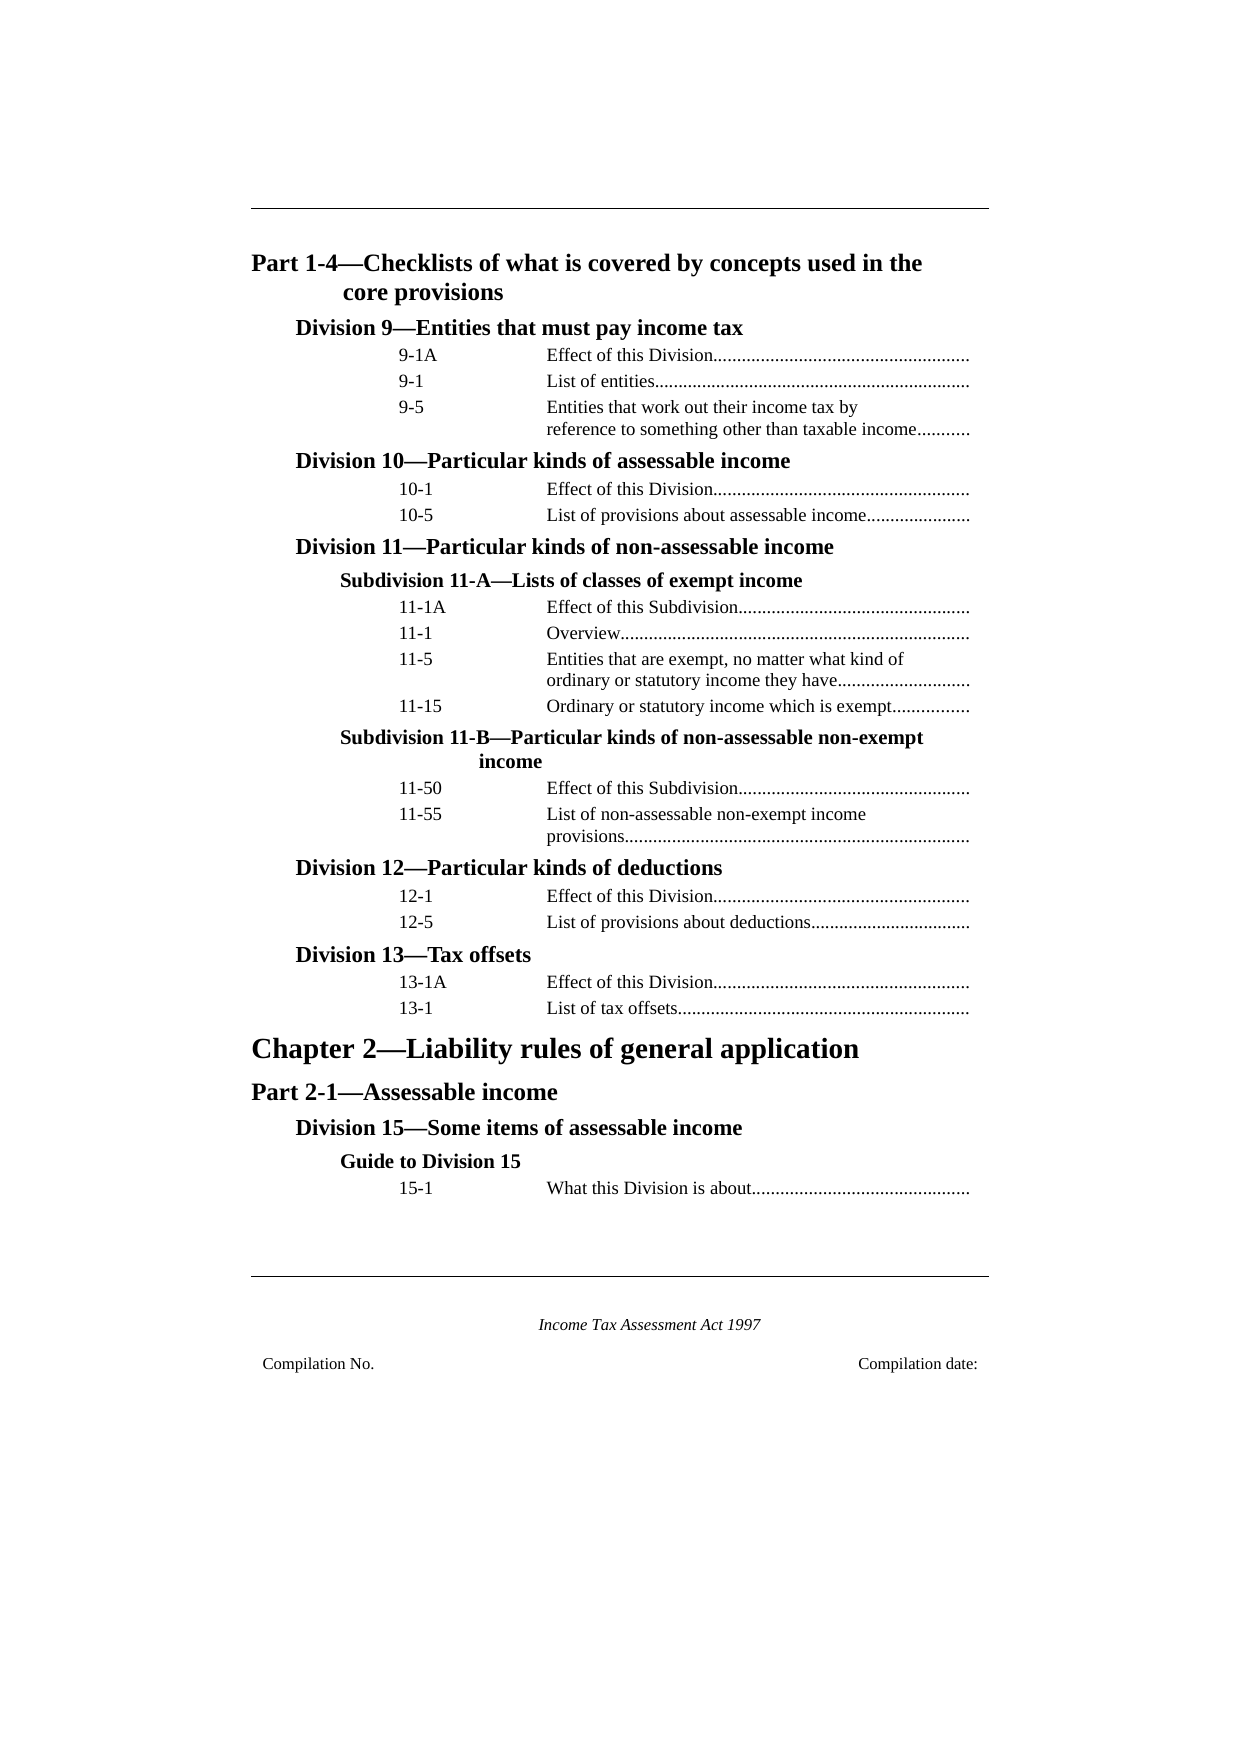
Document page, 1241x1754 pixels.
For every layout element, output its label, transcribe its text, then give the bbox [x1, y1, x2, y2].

text 10-1 Effect of this Division 34 [399, 478, 930, 499]
text 13-1A Effect of this Division 86 [399, 971, 930, 993]
text 11-1A Effect of this Subdivision 49 [399, 596, 930, 618]
text 11-55 List of non-assessable non-exempt income provisions 62 [399, 803, 930, 846]
text Chapter 2—Liability rules of general application 93 [251, 1031, 930, 1064]
text Guide to Division 15 93 [340, 1149, 930, 1173]
text Division 15—Some items of assessable income 93 [295, 1114, 930, 1140]
text 13-1 List of tax offsets 86 [399, 997, 930, 1018]
text Part 2-1—Assessable income 93 [251, 1077, 930, 1106]
text Subdivision 11-A—Lists of classes of exempt income 49 [340, 568, 930, 592]
text Subdivision 11-B—Particular kinds of non-assessable non-exempt income 61 [340, 725, 930, 773]
text 11-15 Ordinary or statutory income which is exempt 51 [399, 695, 930, 717]
text Division 10—Particular kinds of assessable income 34 [295, 447, 930, 474]
text Division 12—Particular kinds of deductions 68 [295, 854, 930, 881]
text 9-1 List of entities 29 [399, 370, 930, 392]
text 12-1 Effect of this Division 68 [399, 885, 930, 907]
text 11-50 Effect of this Subdivision 61 [399, 777, 930, 799]
text 11-1 Overview 49 [399, 622, 930, 644]
text Part 1-4—Checklists of what is covered by concepts used in the core provisions 29 [251, 248, 930, 306]
text Division 11—Particular kinds of non-assessable income 49 [295, 533, 930, 560]
text 11-5 Entities that are exempt, no matter what kind of ordinary or statutory income they have 50 [399, 648, 930, 691]
text 9-1A Effect of this Division 29 [399, 344, 930, 366]
text 12-5 List of provisions about deductions 68 [399, 911, 930, 932]
text Division 13—Tax offsets 86 [295, 941, 930, 967]
text Division 9—Entities that must pay income tax 29 [295, 314, 930, 340]
text 15-1 What this Division is about 93 [399, 1177, 930, 1198]
text 10-5 List of provisions about assessable income 34 [399, 503, 930, 525]
text 9-5 Entities that work out their income tax by reference to something other than taxable income 31 [399, 396, 930, 439]
